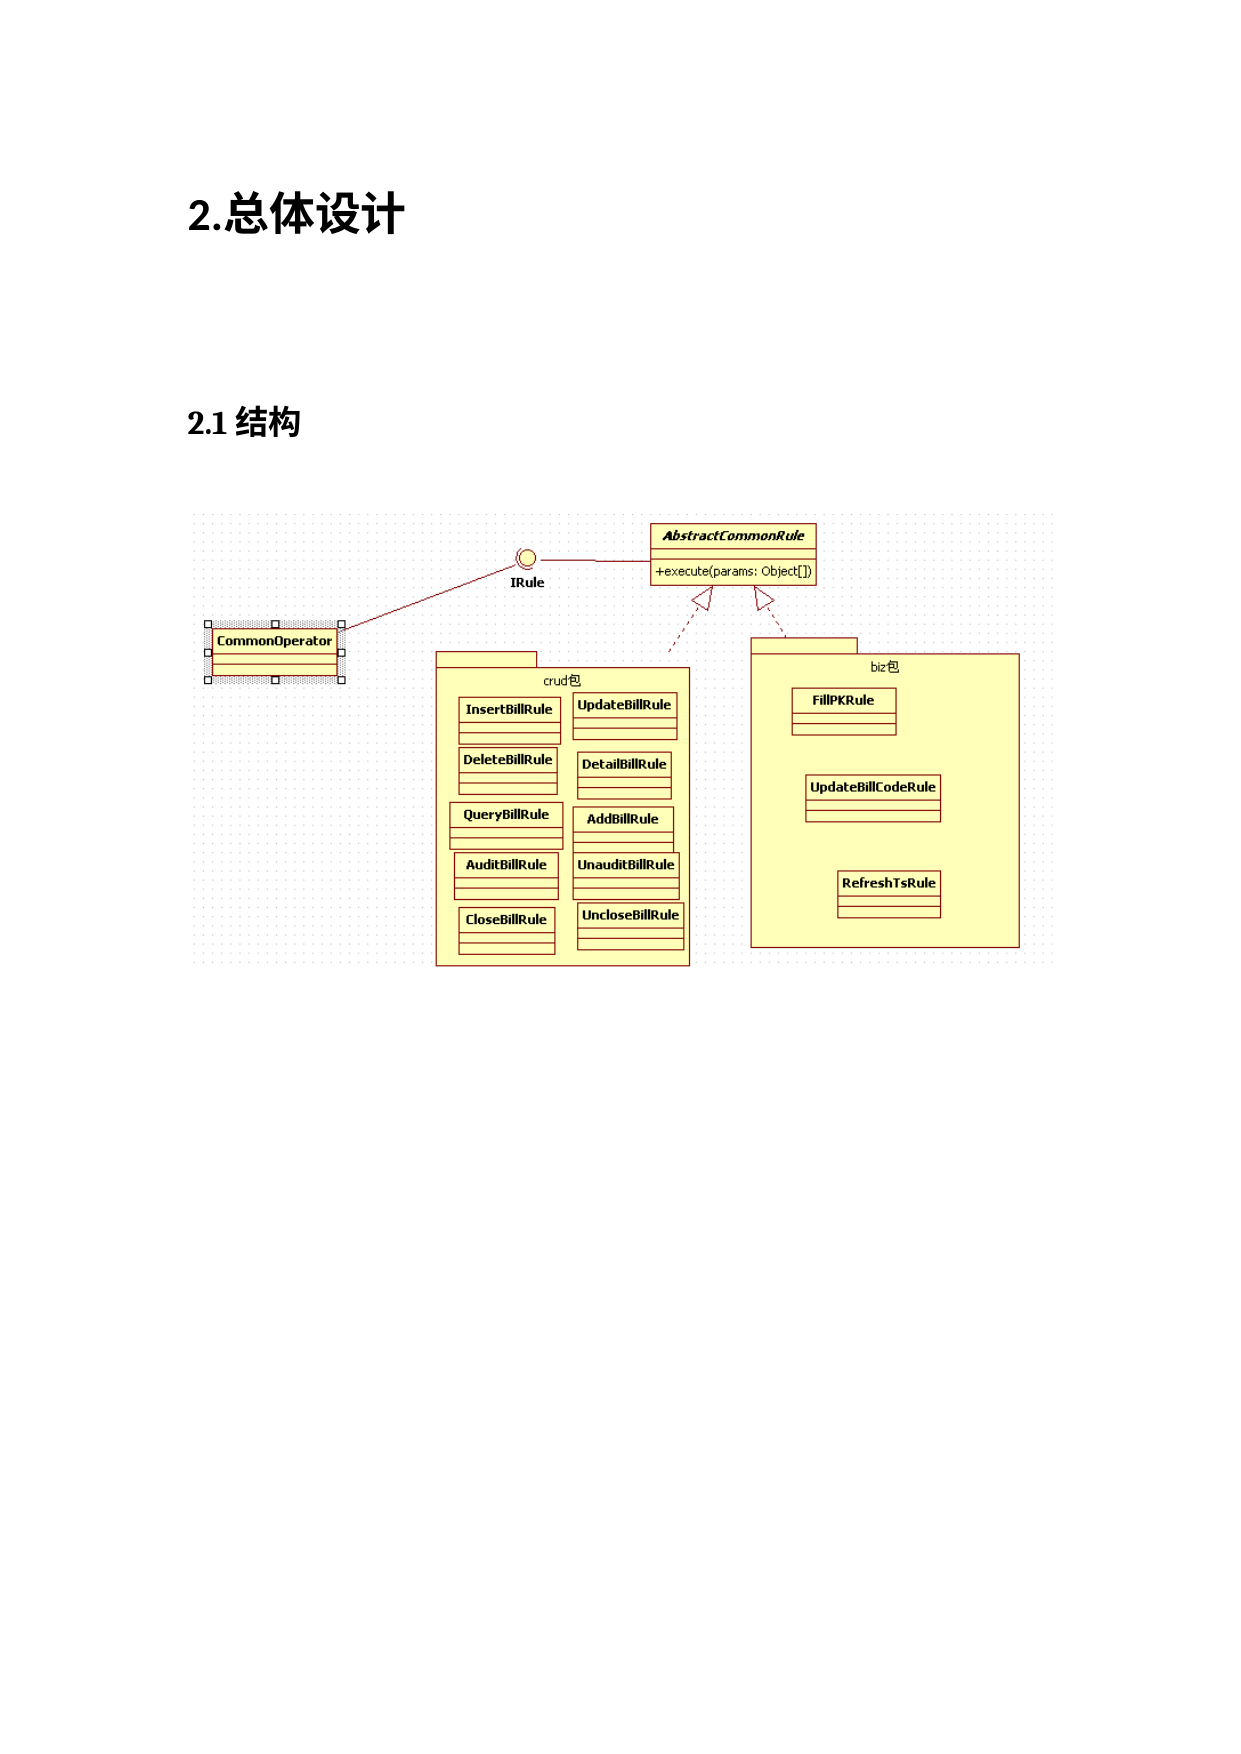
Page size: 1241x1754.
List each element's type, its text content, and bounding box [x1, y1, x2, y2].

subtitle 2.1 结构 [187, 387, 1053, 452]
subtitle 2.总体设计 [187, 162, 1053, 259]
picture [187, 514, 1053, 971]
